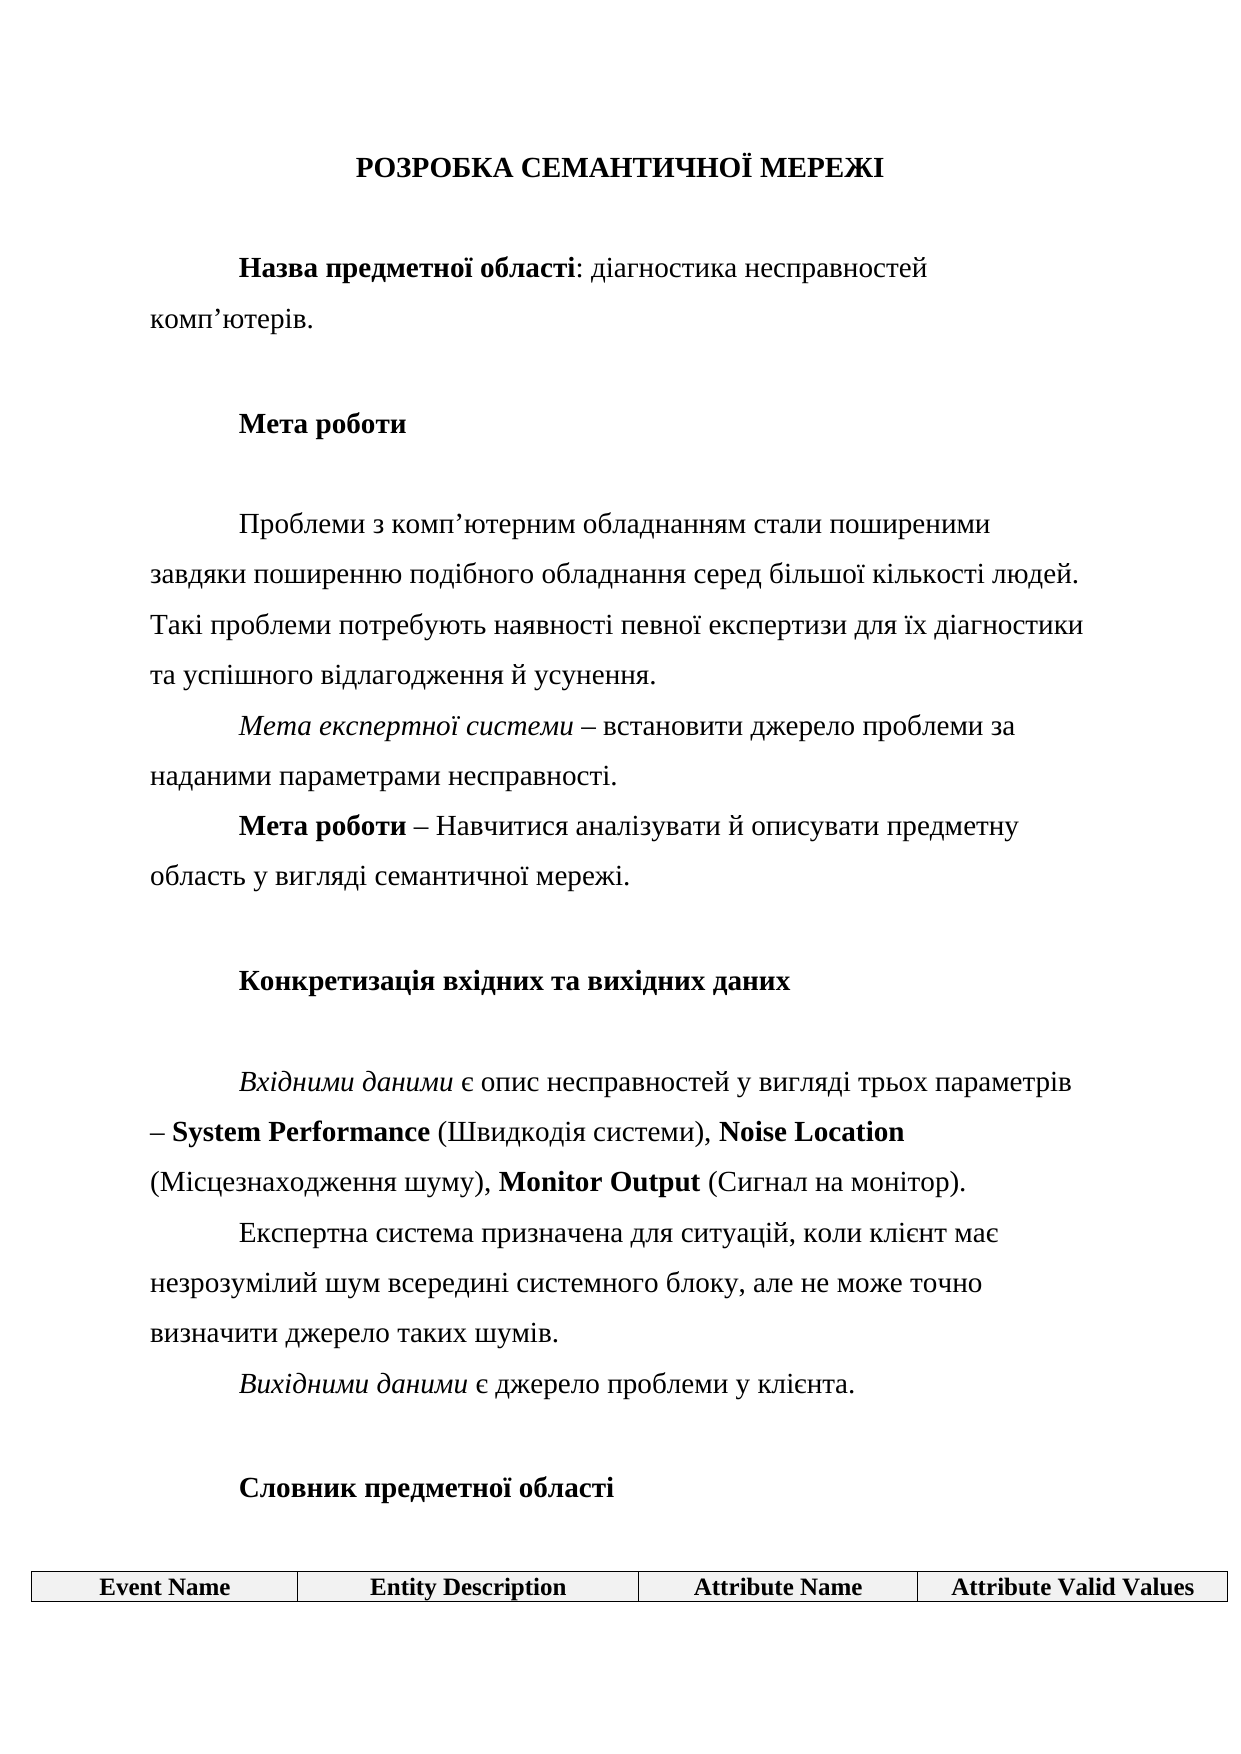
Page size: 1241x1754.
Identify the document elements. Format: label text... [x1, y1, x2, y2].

text Вхідними даними є опис несправностей у вигляді трьох параметрів – System Performance (Швидкодія системи), Noise Location (Місцезнаходження шуму), Monitor Output (Сигнал на монітор). [150, 1064, 1090, 1198]
text Конкретизація вхідних та вихідних даних [150, 963, 1090, 997]
table_header Attribute Name [639, 1572, 917, 1601]
text Розробка семантичної мережі [150, 150, 1090, 183]
text Вихідними даними є джерело проблеми у клієнта. [150, 1366, 1090, 1399]
table_header Attribute Valid Values [918, 1572, 1227, 1601]
text Мета експертної системи – встановити джерело проблеми за наданими параметрами несправності. [150, 708, 1090, 791]
table_header Event Name [32, 1572, 297, 1601]
text Мета роботи [150, 406, 1090, 439]
table_header Entity Description [298, 1572, 638, 1601]
text Словник предметної області [150, 1471, 1090, 1504]
text Назва предметної області: діагностика несправностей комп’ютерів. [150, 251, 1090, 334]
text Проблеми з комп’ютерним обладнанням стали поширеними завдяки поширенню подібного обладнання серед більшої кількості людей. Такі проблеми потребують наявності певної експертизи для їх діагностики та успішного відлагодження й усунення. [150, 506, 1090, 691]
text Експертна система призначена для ситуацій, коли клієнт має незрозумілий шум всередині системного блоку, але не може точно визначити джерело таких шумів. [150, 1215, 1090, 1349]
text Мета роботи – Навчитися аналізувати й описувати предметну область у вигляді семантичної мережі. [150, 808, 1090, 892]
